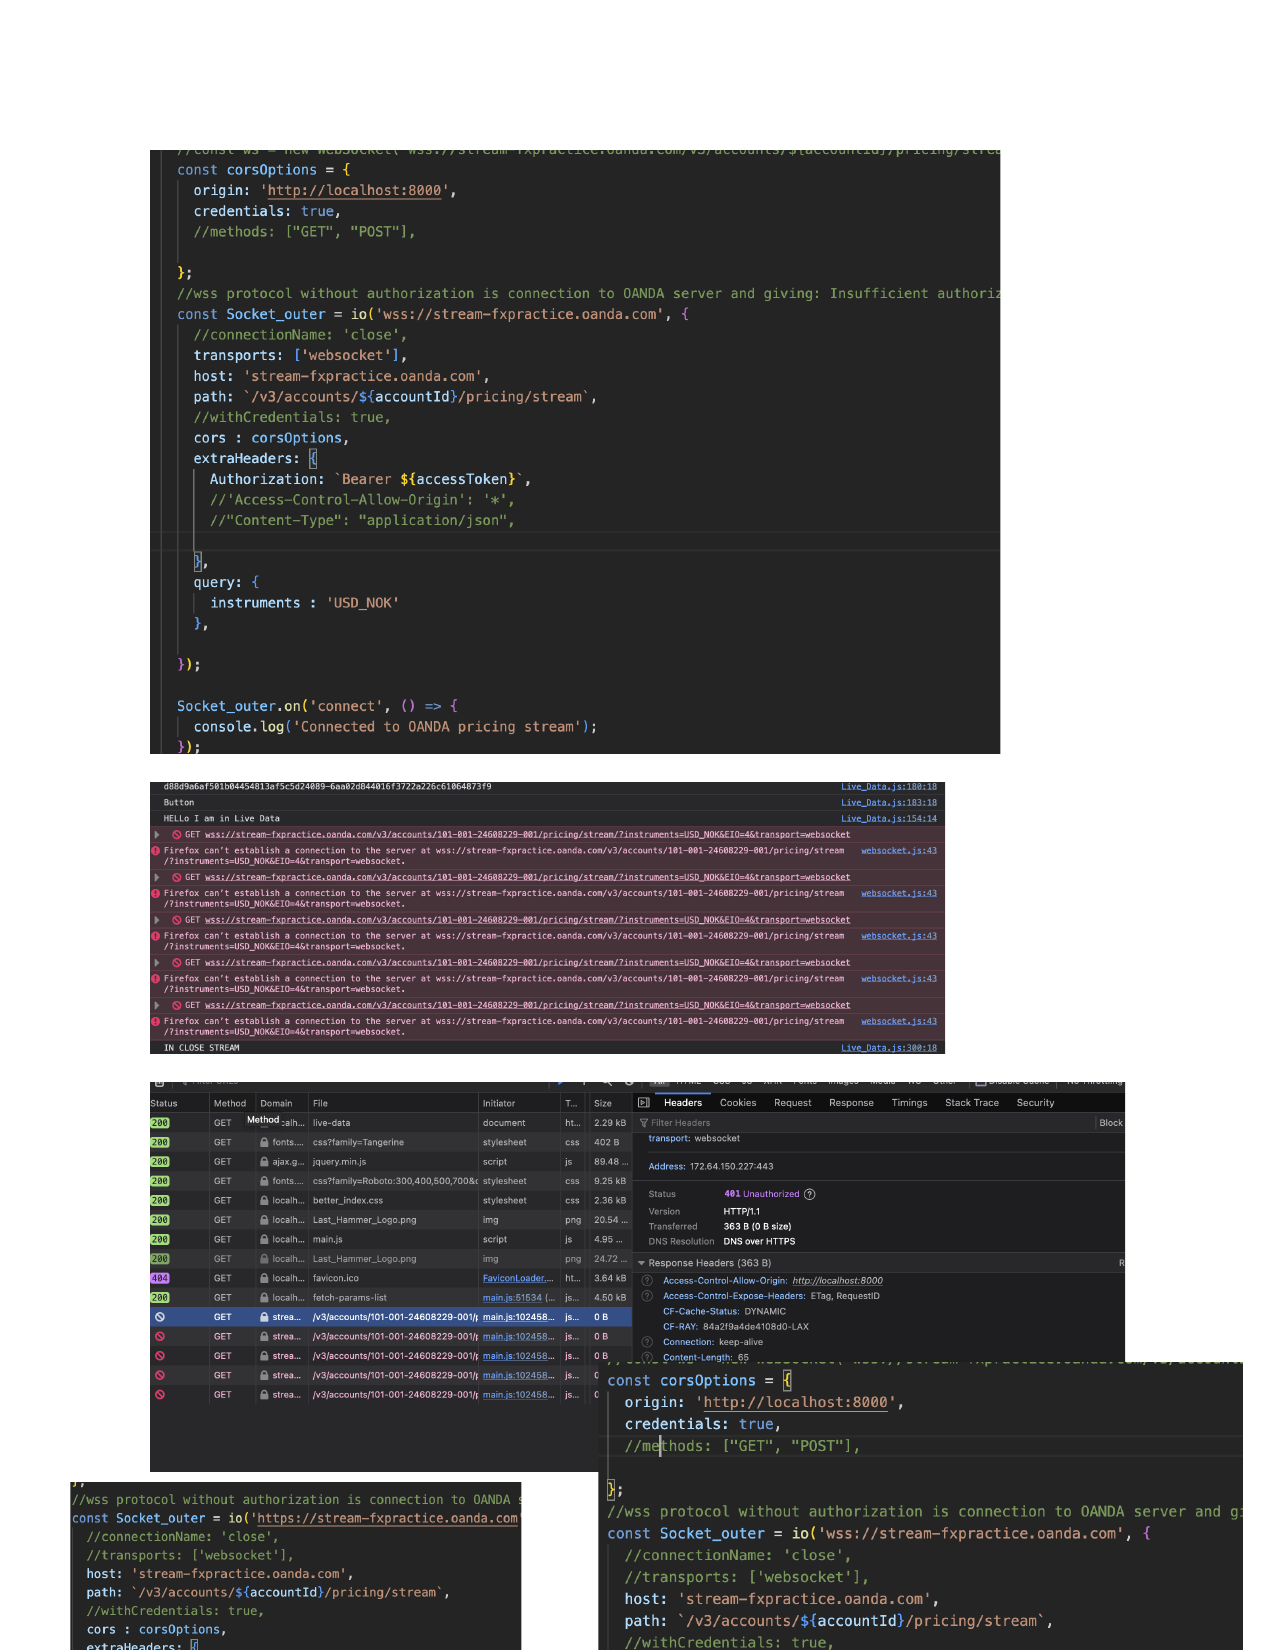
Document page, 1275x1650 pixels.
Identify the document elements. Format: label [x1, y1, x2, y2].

picture [150, 1082, 1243, 1650]
picture [150, 782, 946, 1054]
picture [150, 150, 1001, 754]
picture [70, 1482, 522, 1650]
